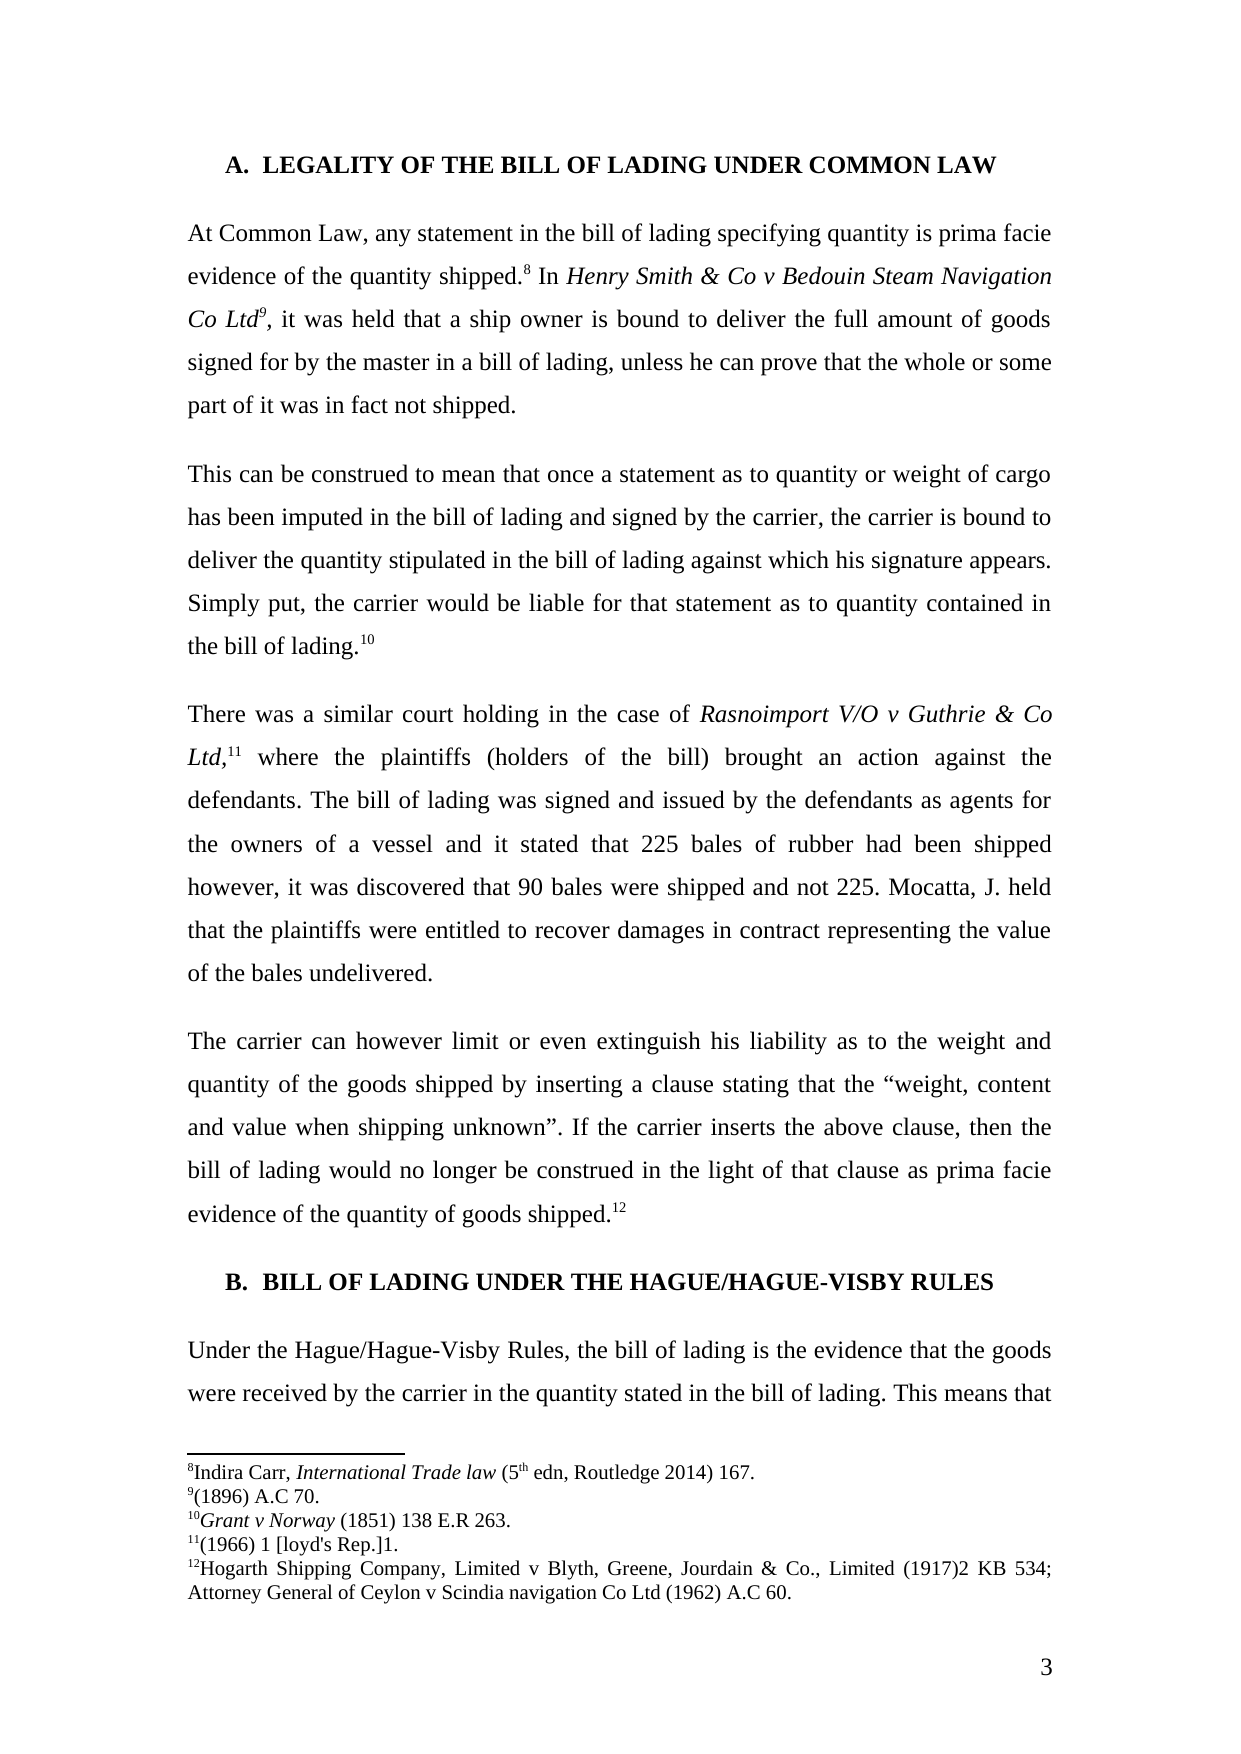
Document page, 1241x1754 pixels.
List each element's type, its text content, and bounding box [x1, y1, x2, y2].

text The carrier can however limit or even extinguish his liability as to the weight and quantity of the goods shipped by inserting a clause stating that the “weight, content and value when shipping unknown”. If the carrier inserts the above clause, then the bill of lading would no longer be construed in the light of that clause as prima facie evidence of the quantity of goods shipped. [187, 1026, 1053, 1227]
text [187, 1335, 1053, 1407]
text This can be construed to mean that once a statement as to quantity or weight of cargo has been imputed in the bill of lading and signed by the carrier, the carrier is bound to deliver the quantity stipulated in the bill of lading against which his signature appears. Simply put, the carrier would be liable for that statement as to quantity contained in the bill of lading. [187, 459, 1053, 660]
list LEGALITY OF THE BILL OF LADING UNDER COMMON LAW [225, 150, 1053, 179]
text There was a similar court holding in the case of Rasnoimport V/O v Guthrie & Co Ltd, where the plaintiffs (holders of the bill) brought an action against the defendants. The bill of lading was signed and issued by the defendants as agents for the owners of a vessel and it stated that 225 bales of rubber had been shipped however, it was discovered that 90 bales were shipped and not 225. Mocatta, J. held that the plaintiffs were entitled to recover damages in contract representing the value of the bales undelivered. [187, 699, 1053, 987]
text At Common Law, any statement in the bill of lading specifying quantity is prima facie evidence of the quantity shipped. In Henry Smith & Co v Bedouin Steam Navigation Co Ltd, it was held that a ship owner is bound to deliver the full amount of goods signed for by the master in a bill of lading, unless he can prove that the whole or some part of it was in fact not shipped. [187, 218, 1053, 419]
list BILL OF LADING UNDER THE HAGUE/HAGUE-VISBY RULES [225, 1267, 1053, 1296]
